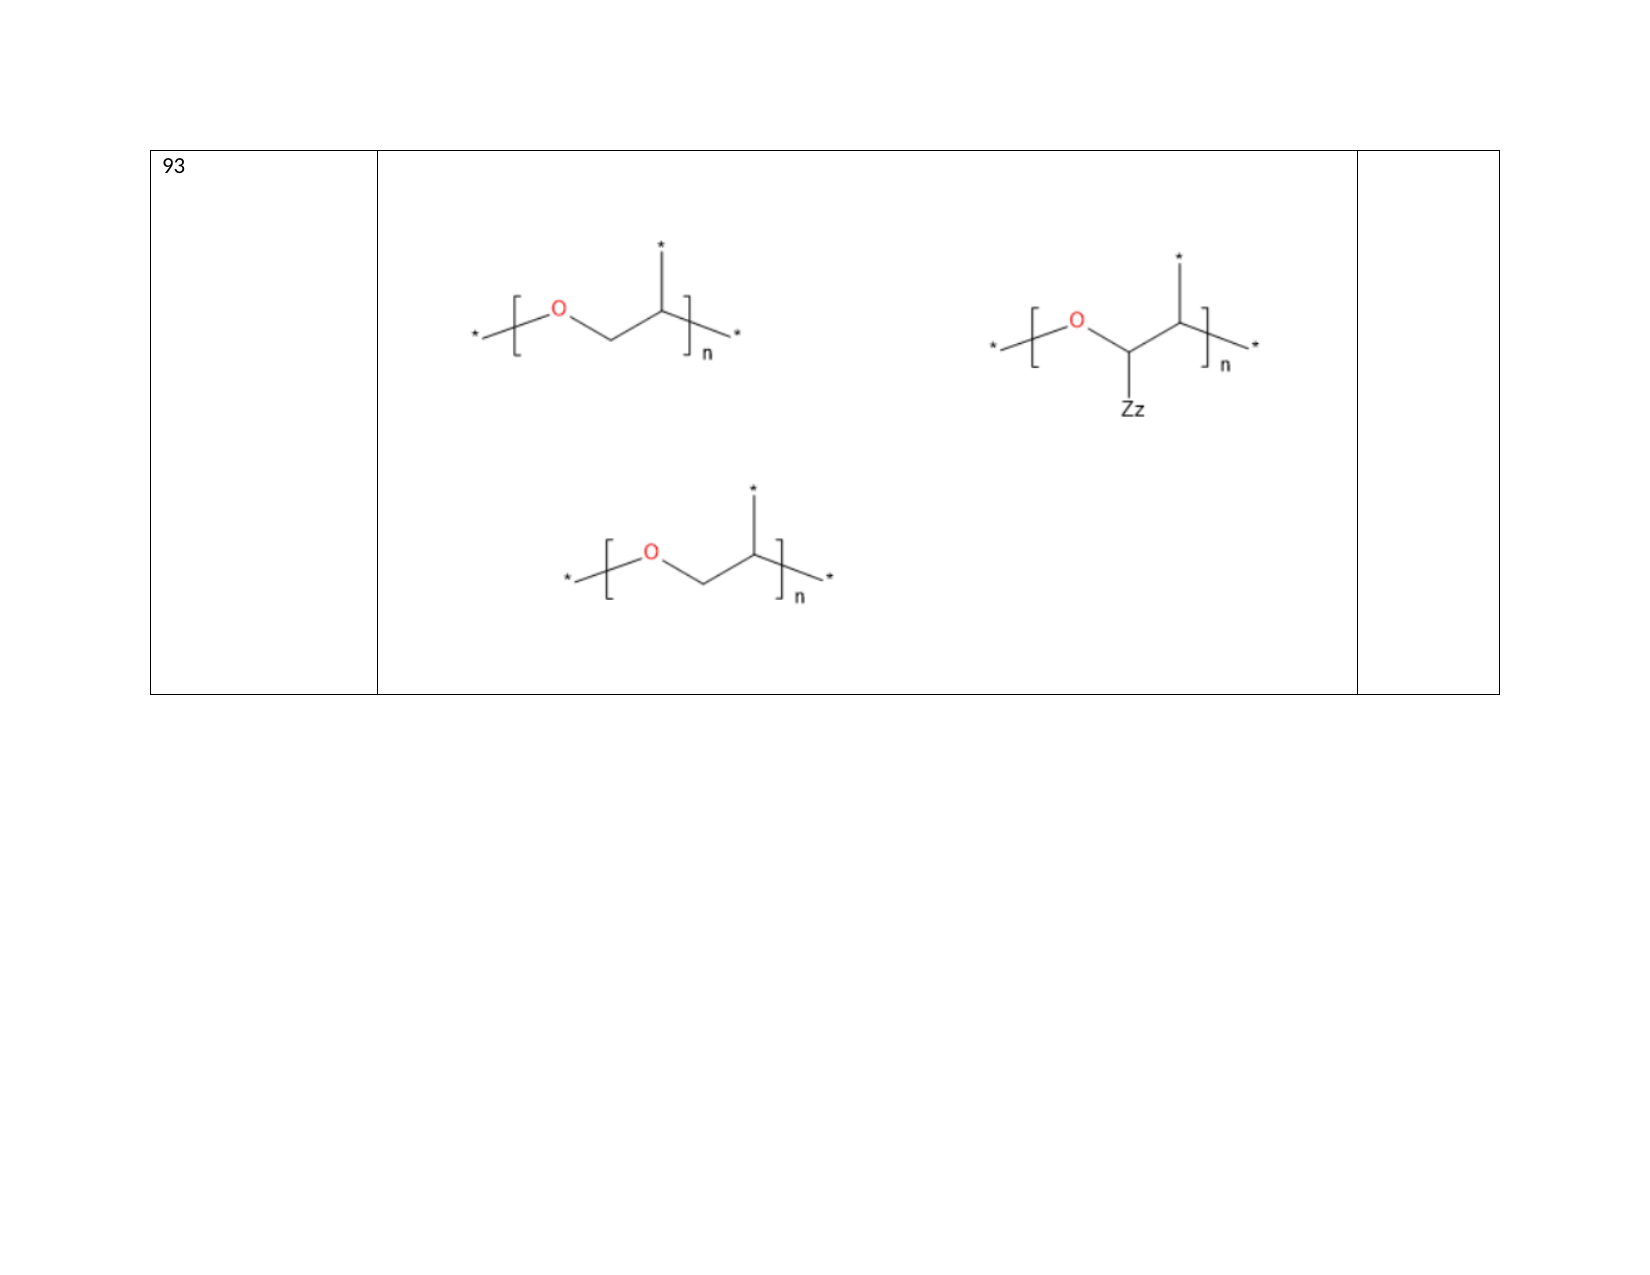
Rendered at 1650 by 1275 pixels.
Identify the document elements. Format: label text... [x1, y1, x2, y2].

table_cell [1347, 151, 1357, 693]
table_cell 93 [151, 151, 377, 693]
table_cell [1358, 151, 1499, 693]
table_cell [378, 151, 388, 693]
picture [388, 151, 1347, 694]
